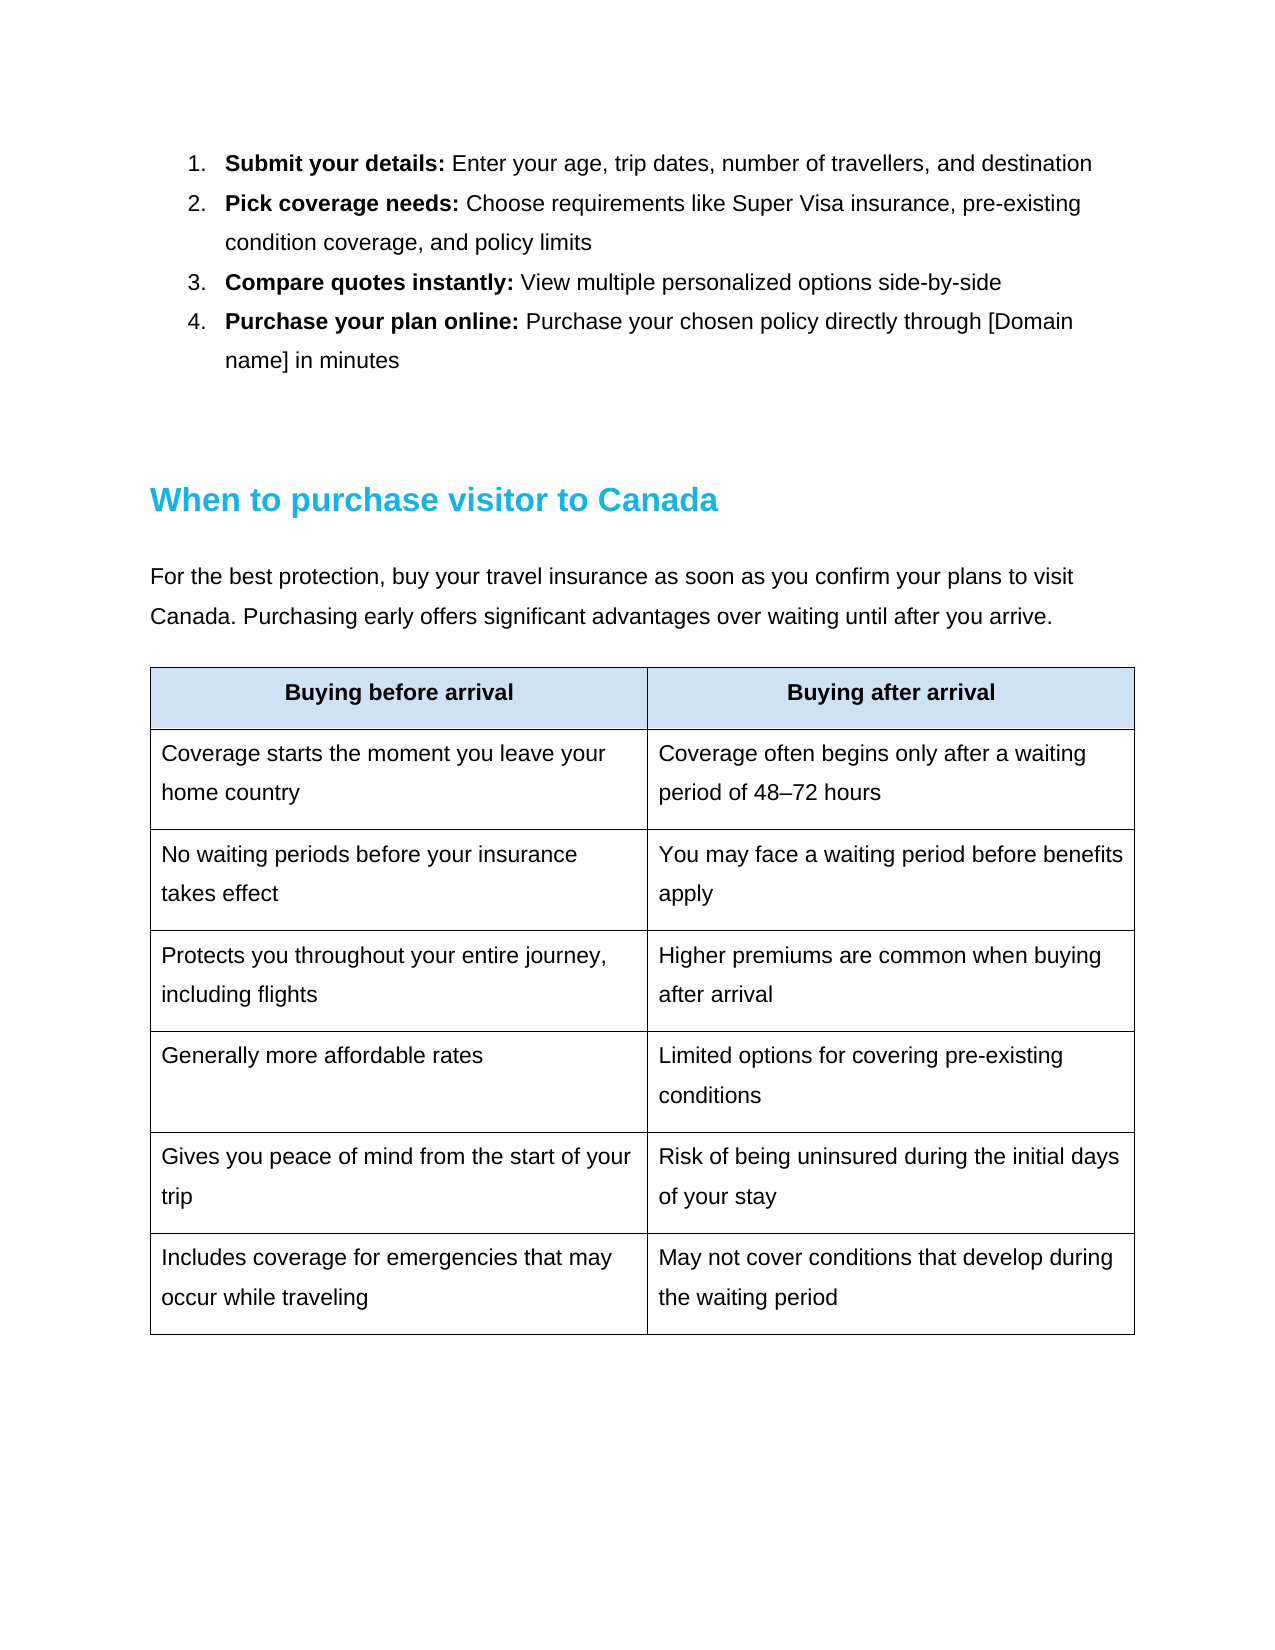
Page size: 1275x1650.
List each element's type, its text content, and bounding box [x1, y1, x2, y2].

table_cell Limited options for covering pre-existing conditions [648, 1032, 1134, 1132]
table_cell Generally more affordable rates [151, 1032, 647, 1132]
list Pick coverage needs: Choose requirements like Super Visa insurance, pre-existing condition coverage, and policy limits [187, 189, 1125, 255]
table_cell Higher premiums are common when buying after arrival [648, 931, 1134, 1031]
subtitle When to purchase visitor to Canada [150, 481, 1125, 519]
list Purchase your plan online: Purchase your chosen policy directly through [Domain name] in minutes [187, 308, 1125, 374]
table_cell Protects you throughout your entire journey, including flights [151, 931, 647, 1031]
table_cell No waiting periods before your insurance takes effect [151, 830, 647, 930]
table_cell Gives you peace of mind from the start of your trip [151, 1133, 647, 1233]
table_cell You may face a waiting period before benefits apply [648, 830, 1134, 930]
text For the best protection, buy your travel insurance as soon as you confirm your plans to visit Canada. Purchasing early offers significant advantages over waiting until after you arrive. [150, 563, 1125, 629]
table_cell Coverage often begins only after a waiting period of 48–72 hours [648, 730, 1134, 829]
table_cell Risk of being uninsured during the initial days of your stay [648, 1133, 1134, 1233]
table_header Buying before arrival [151, 668, 647, 728]
table_cell Coverage starts the moment you leave your home country [151, 730, 647, 829]
list Submit your details: Enter your age, trip dates, number of travellers, and destination [187, 150, 1125, 176]
table_cell May not cover conditions that develop during the waiting period [648, 1234, 1134, 1333]
table_cell Includes coverage for emergencies that may occur while traveling [151, 1234, 647, 1333]
table_header Buying after arrival [648, 668, 1134, 728]
list Compare quotes instantly: View multiple personalized options side-by-side [187, 268, 1125, 295]
